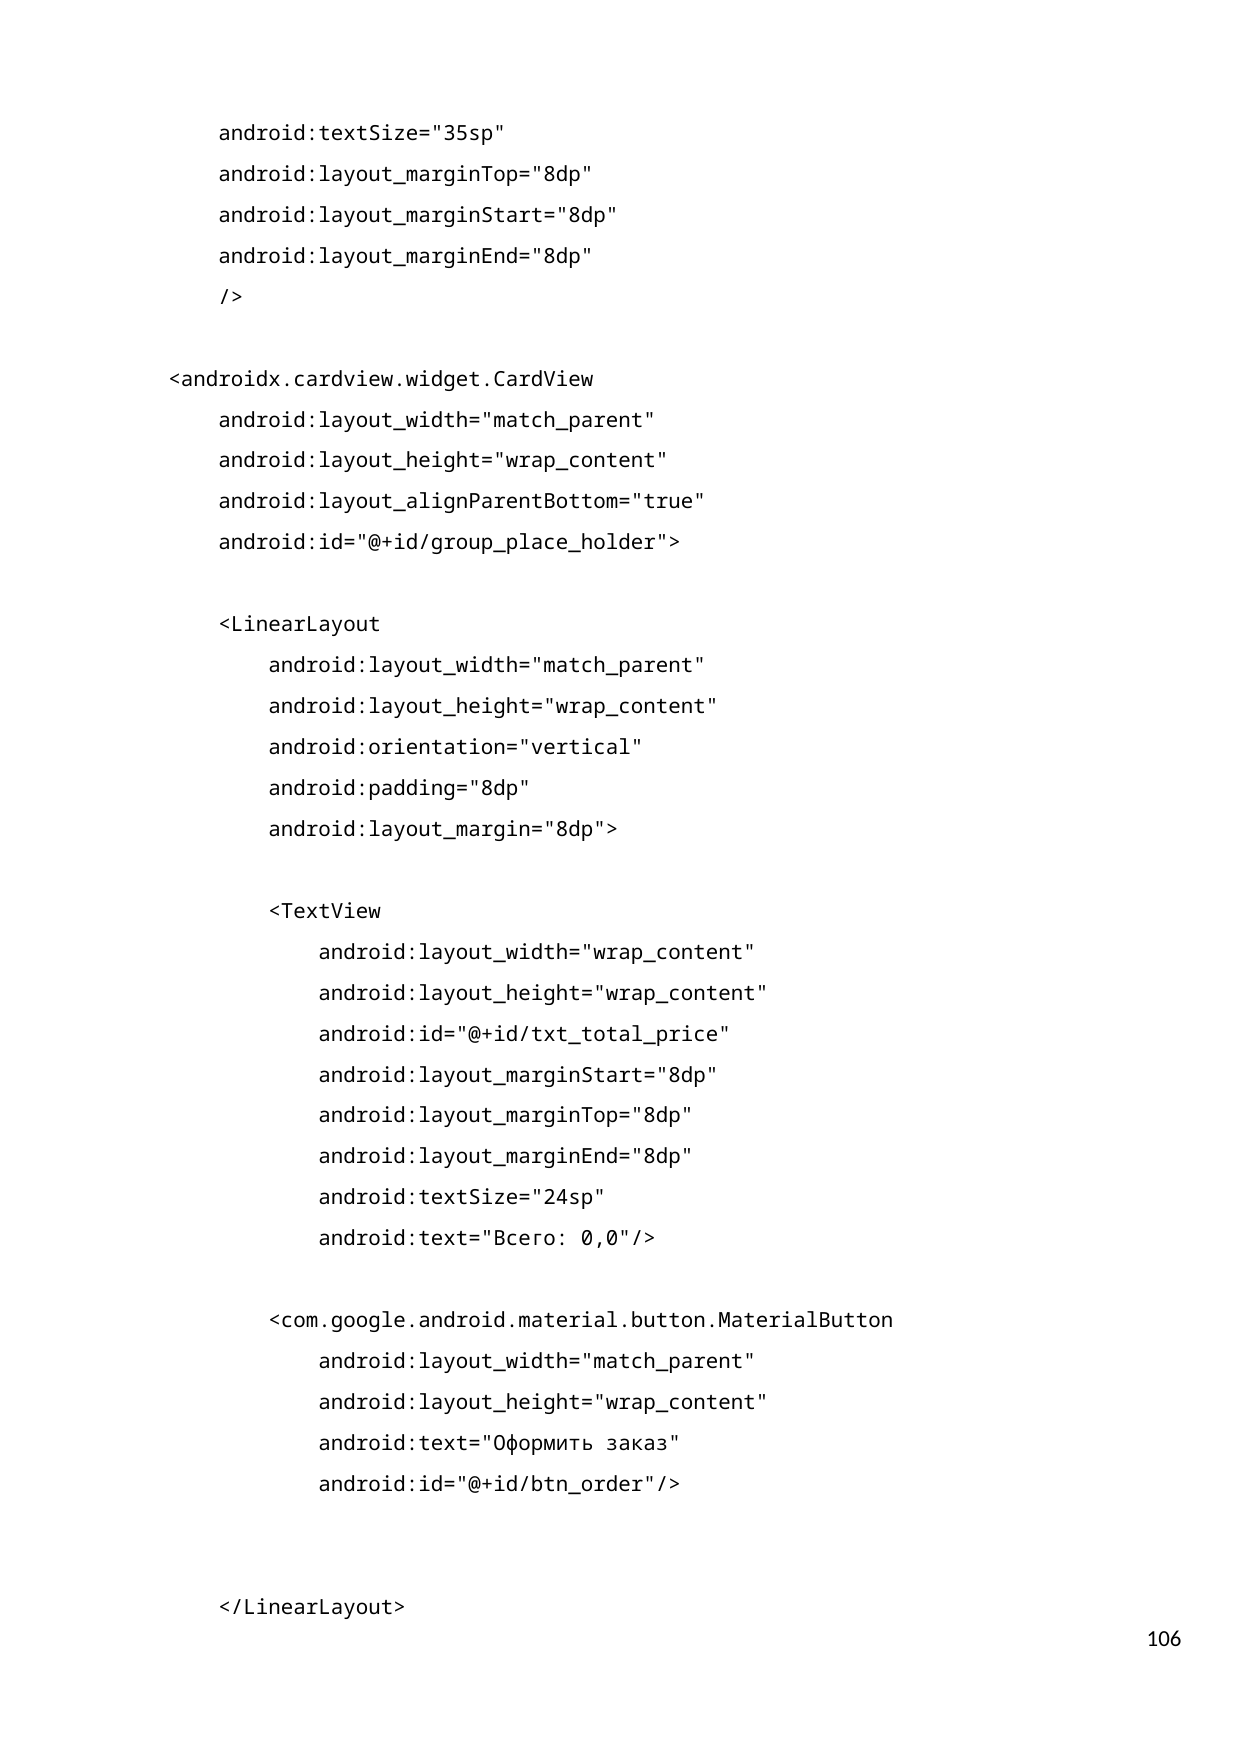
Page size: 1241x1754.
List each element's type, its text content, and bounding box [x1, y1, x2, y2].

text android:layout_alignParentBottom="true" [118, 487, 1181, 515]
text /> [118, 282, 1181, 310]
text android:layout_marginStart="8dp" [118, 200, 1181, 228]
text android:layout_marginEnd="8dp" [118, 241, 1181, 269]
text android:layout_width="wrap_content" [118, 937, 1181, 965]
text </LinearLayout> [118, 1592, 1181, 1620]
text android:text="Всего: 0,0"/> [118, 1223, 1181, 1252]
text android:padding="8dp" [118, 773, 1181, 802]
text android:layout_marginStart="8dp" [118, 1060, 1181, 1088]
text android:layout_height="wrap_content" [118, 691, 1181, 720]
text <com.google.android.material.button.MaterialButton [118, 1305, 1181, 1334]
text android:layout_marginTop="8dp" [118, 159, 1181, 187]
text android:id="@+id/btn_order"/> [118, 1469, 1181, 1497]
text android:layout_width="match_parent" [118, 405, 1181, 433]
text android:id="@+id/txt_total_price" [118, 1019, 1181, 1047]
text android:layout_margin="8dp"> [118, 814, 1181, 842]
text android:textSize="35sp" [118, 118, 1181, 147]
text <TextView [118, 896, 1181, 924]
text android:id="@+id/group_place_holder"> [118, 527, 1181, 556]
text <LinearLayout [118, 609, 1181, 638]
text android:layout_height="wrap_content" [118, 446, 1181, 474]
text android:text="Оформить заказ" [118, 1428, 1181, 1457]
text android:layout_width="match_parent" [118, 1346, 1181, 1375]
text android:layout_height="wrap_content" [118, 978, 1181, 1006]
text android:textSize="24sp" [118, 1182, 1181, 1211]
text android:orientation="vertical" [118, 732, 1181, 761]
text android:layout_marginTop="8dp" [118, 1101, 1181, 1129]
text android:layout_marginEnd="8dp" [118, 1142, 1181, 1170]
text android:layout_height="wrap_content" [118, 1387, 1181, 1416]
text <androidx.cardview.widget.CardView [118, 364, 1181, 392]
text android:layout_width="match_parent" [118, 650, 1181, 679]
